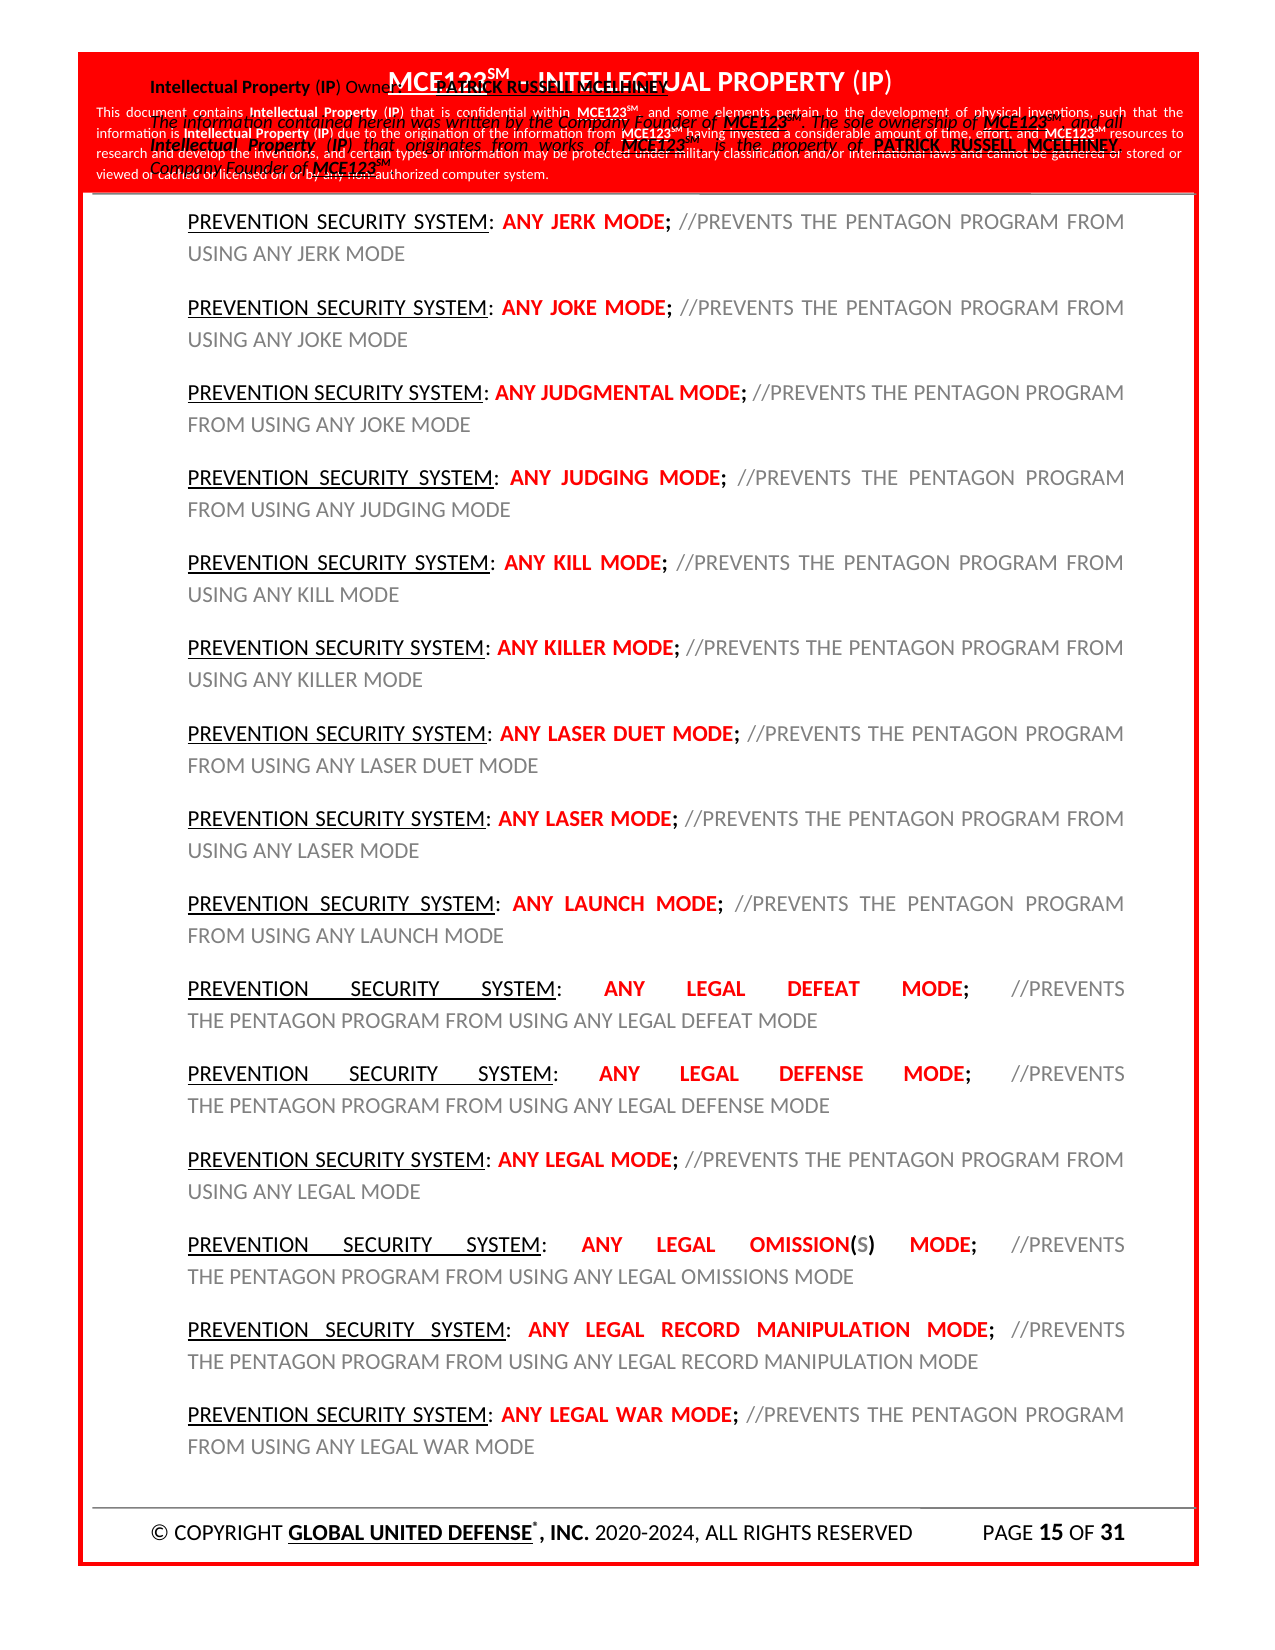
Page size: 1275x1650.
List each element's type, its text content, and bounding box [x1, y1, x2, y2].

text PREVENTION SECURITY SYSTEM: ANY KILL MODE; //PREVENTS THE PENTAGON PROGRAM FROM USING ANY KILL MODE [187, 548, 1125, 608]
text PREVENTION SECURITY SYSTEM: ANY LEGAL MODE; //PREVENTS THE PENTAGON PROGRAM FROM USING ANY LEGAL MODE [187, 1145, 1125, 1205]
text PREVENTION SECURITY SYSTEM: ANY LEGAL WAR MODE; //PREVENTS THE PENTAGON PROGRAM FROM USING ANY LEGAL WAR MODE [187, 1400, 1125, 1461]
text PREVENTION SECURITY SYSTEM: ANY JUDGING MODE; //PREVENTS THE PENTAGON PROGRAM FROM USING ANY JUDGING MODE [187, 463, 1125, 523]
text PREVENTION SECURITY SYSTEM: ANY LAUNCH MODE; //PREVENTS THE PENTAGON PROGRAM FROM USING ANY LAUNCH MODE [187, 889, 1125, 949]
text PREVENTION SECURITY SYSTEM: ANY LASER MODE; //PREVENTS THE PENTAGON PROGRAM FROM USING ANY LASER MODE [187, 804, 1125, 864]
text PREVENTION SECURITY SYSTEM: ANY LEGAL RECORD MANIPULATION MODE; //PREVENTS THE PENTAGON PROGRAM FROM USING ANY LEGAL RECORD MANIPULATION MODE [187, 1315, 1125, 1375]
text PREVENTION SECURITY SYSTEM: ANY LEGAL OMISSION(S) MODE; //PREVENTS THE PENTAGON PROGRAM FROM USING ANY LEGAL OMISSIONS MODE [187, 1230, 1125, 1290]
text PREVENTION SECURITY SYSTEM: ANY JOKE MODE; //PREVENTS THE PENTAGON PROGRAM FROM USING ANY JOKE MODE [187, 293, 1125, 353]
text PREVENTION SECURITY SYSTEM: ANY JUDGMENTAL MODE; //PREVENTS THE PENTAGON PROGRAM FROM USING ANY JOKE MODE [187, 378, 1125, 438]
text PREVENTION SECURITY SYSTEM: ANY KILLER MODE; //PREVENTS THE PENTAGON PROGRAM FROM USING ANY KILLER MODE [187, 633, 1125, 694]
text PREVENTION SECURITY SYSTEM: ANY LEGAL DEFEAT MODE; //PREVENTS THE PENTAGON PROGRAM FROM USING ANY LEGAL DEFEAT MODE [187, 974, 1125, 1034]
text PREVENTION SECURITY SYSTEM: ANY LEGAL DEFENSE MODE; //PREVENTS THE PENTAGON PROGRAM FROM USING ANY LEGAL DEFENSE MODE [187, 1059, 1125, 1120]
text PREVENTION SECURITY SYSTEM: ANY JERK MODE; //PREVENTS THE PENTAGON PROGRAM FROM USING ANY JERK MODE [187, 207, 1125, 268]
text PREVENTION SECURITY SYSTEM: ANY LASER DUET MODE; //PREVENTS THE PENTAGON PROGRAM FROM USING ANY LASER DUET MODE [187, 719, 1125, 779]
